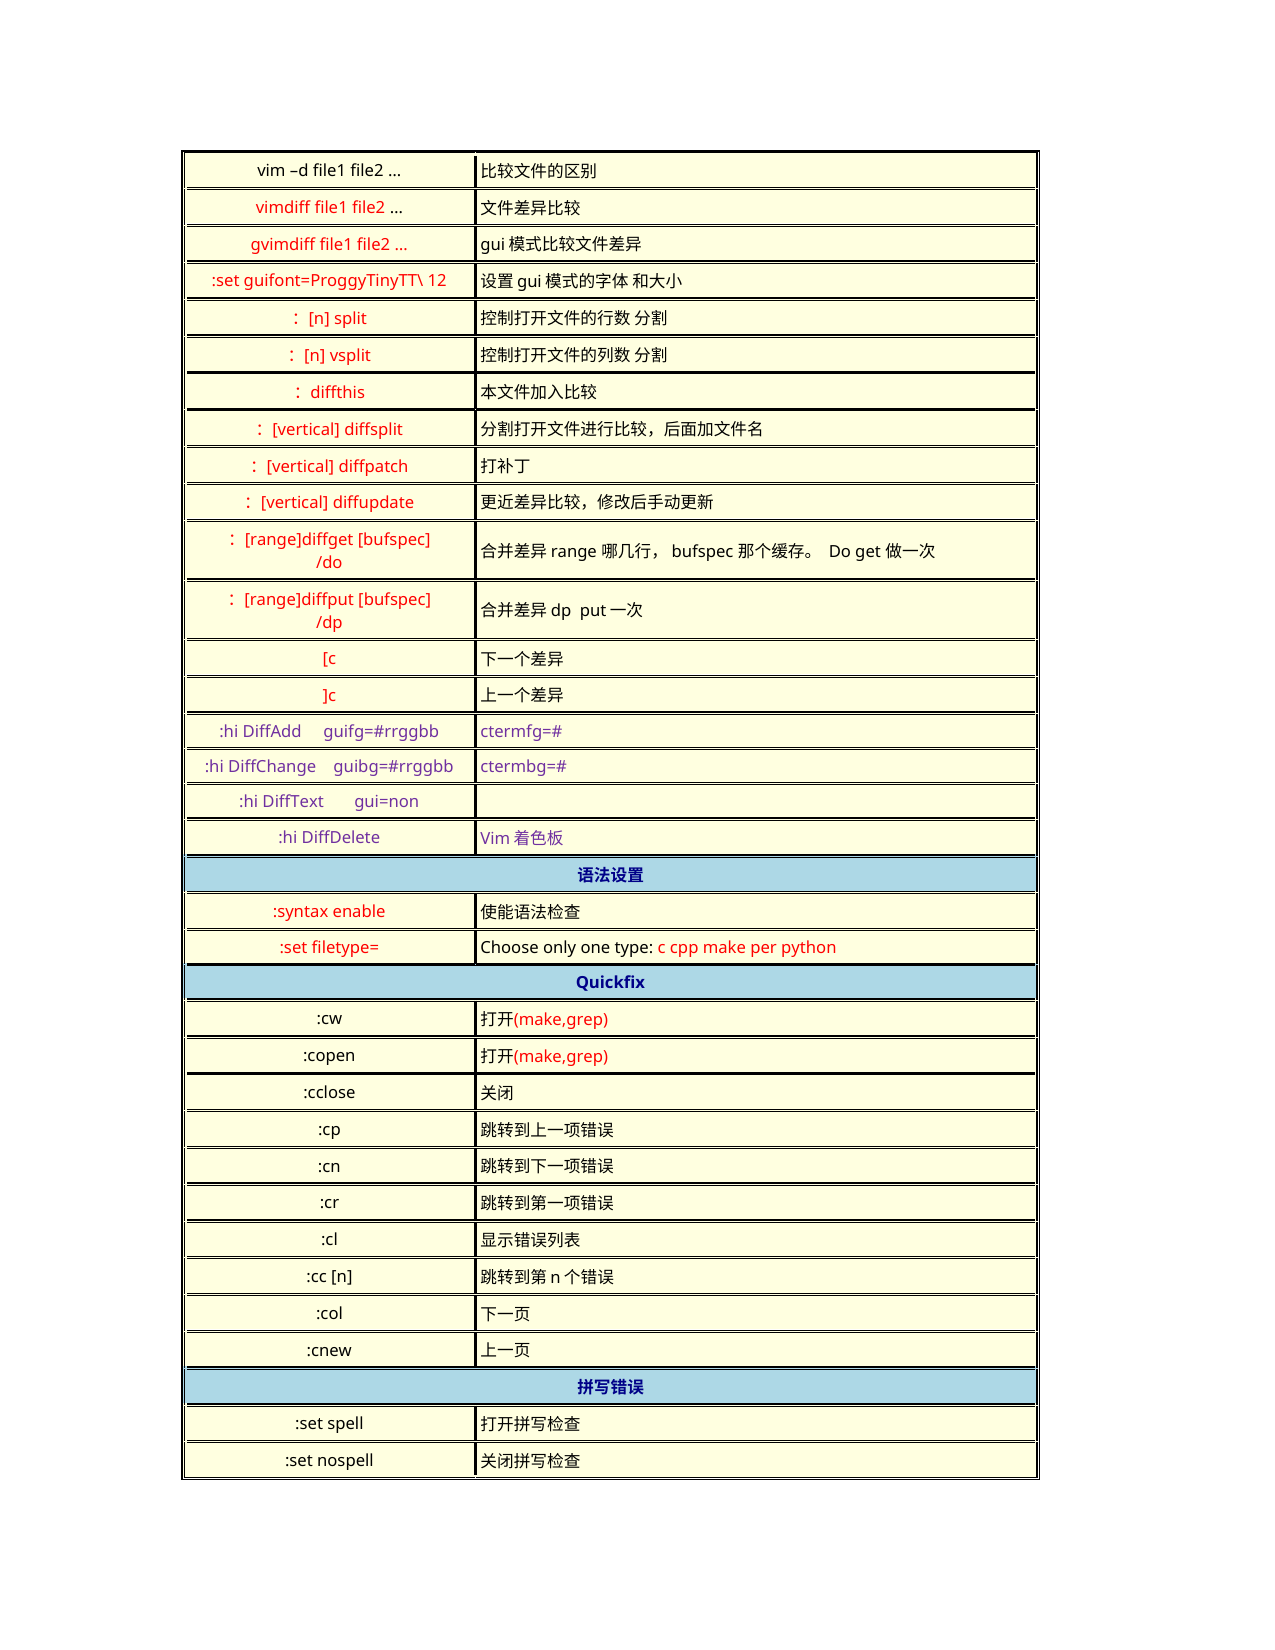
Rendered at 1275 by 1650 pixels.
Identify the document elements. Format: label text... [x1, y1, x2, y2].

table_cell :hi DiffAdd guifg=#rrggbb [185, 711, 474, 747]
table_cell ：[n] split [185, 297, 474, 334]
table_cell 更近差异比较，修改后手动更新 [475, 482, 1038, 518]
table_cell 使能语法检查 [475, 891, 1038, 928]
table_cell vimdiff file1 file2 … [183, 187, 475, 223]
table_cell :hi DiffChange guibg=#rrggbb [183, 747, 475, 782]
table_cell :cp [183, 1109, 475, 1146]
table_cell 跳转到上一项错误 [475, 1109, 1038, 1146]
table_cell 关闭拼写检查 [475, 1440, 1038, 1477]
table_cell 合并差异 range 哪几行， bufspec 那个缓存。 Do get 做一次 [477, 519, 1037, 578]
table_cell :cc [n] [183, 1256, 475, 1293]
table_cell ctermbg=# [475, 747, 1038, 782]
table_cell [c [183, 638, 475, 674]
table_cell Vim着色板 [477, 817, 1037, 854]
table_cell 设置gui模式的字体 和大小 [477, 260, 1037, 297]
table_cell vim –d file1 file2 … [185, 153, 475, 187]
table_cell :set filetype= [183, 928, 475, 963]
table_cell :copen [185, 1035, 474, 1072]
table_cell 语法设置 [185, 854, 1037, 891]
table_cell 比较文件的区别 [475, 153, 1036, 187]
table_cell :cw [185, 998, 474, 1035]
table_cell ：diffthis [185, 371, 474, 408]
table_cell 下一页 [475, 1293, 1038, 1329]
table_cell :cl [185, 1219, 474, 1256]
table_cell ：[vertical] diffsplit [183, 408, 474, 445]
table_cell :set spell [185, 1403, 474, 1440]
table_cell :syntax enable [183, 891, 475, 928]
table_cell 打补丁 [475, 445, 1038, 482]
table_cell 上一页 [477, 1330, 1037, 1366]
table_cell 跳转到下一项错误 [475, 1146, 1038, 1182]
table_cell ctermfg=# [477, 711, 1037, 747]
table_cell Choose only one type: c cpp make per python [475, 928, 1038, 963]
table_cell ：[vertical] diffpatch [183, 445, 475, 482]
table_cell :set guifont=ProggyTinyTT\ 12 [185, 260, 474, 297]
table_cell 下一个差异 [475, 638, 1038, 674]
table_cell 跳转到第n个错误 [475, 1256, 1038, 1293]
table_cell 合并差异 dp put一次 [477, 578, 1037, 638]
table_cell :cnew [185, 1330, 474, 1366]
table_cell 关闭 [477, 1072, 1036, 1109]
table_cell 跳转到第一项错误 [477, 1182, 1037, 1219]
table_cell 打开(make,grep) [477, 998, 1037, 1035]
table_cell 分割打开文件进行比较，后面加文件名 [477, 408, 1038, 445]
table_cell ]c [185, 675, 474, 711]
table_cell ：[n] vsplit [185, 334, 474, 371]
table_cell ：[range]diffput [bufspec] /dp [185, 578, 474, 638]
table_cell :set nospell [183, 1440, 475, 1477]
table_cell ：[vertical] diffupdate [183, 482, 475, 518]
table_cell 控制打开文件的行数 分割 [477, 297, 1037, 334]
table_cell :hi DiffText gui=non [183, 782, 475, 817]
table_cell 文件差异比较 [475, 187, 1038, 223]
table_cell :hi DiffDelete [185, 817, 474, 854]
table_cell :cclose [185, 1072, 474, 1109]
table_cell ：[range]diffget [bufspec] /do [185, 519, 474, 578]
table_cell 控制打开文件的列数 分割 [477, 334, 1037, 371]
table_cell 本文件加入比较 [477, 371, 1036, 408]
table_cell 显示错误列表 [477, 1219, 1037, 1256]
table_cell 上一个差异 [477, 675, 1037, 711]
table_cell 打开拼写检查 [477, 1403, 1037, 1440]
table_cell gvimdiff file1 file2 … [185, 224, 474, 260]
table_cell Quickfix [183, 963, 1038, 998]
table_cell :col [183, 1293, 475, 1329]
table_cell gui模式比较文件差异 [477, 224, 1037, 260]
table_cell :cr [185, 1182, 474, 1219]
table_cell 打开(make,grep) [477, 1035, 1037, 1072]
table_cell :cn [183, 1146, 475, 1182]
table_cell [475, 782, 1038, 817]
table_cell 拼写错误 [185, 1366, 1037, 1403]
